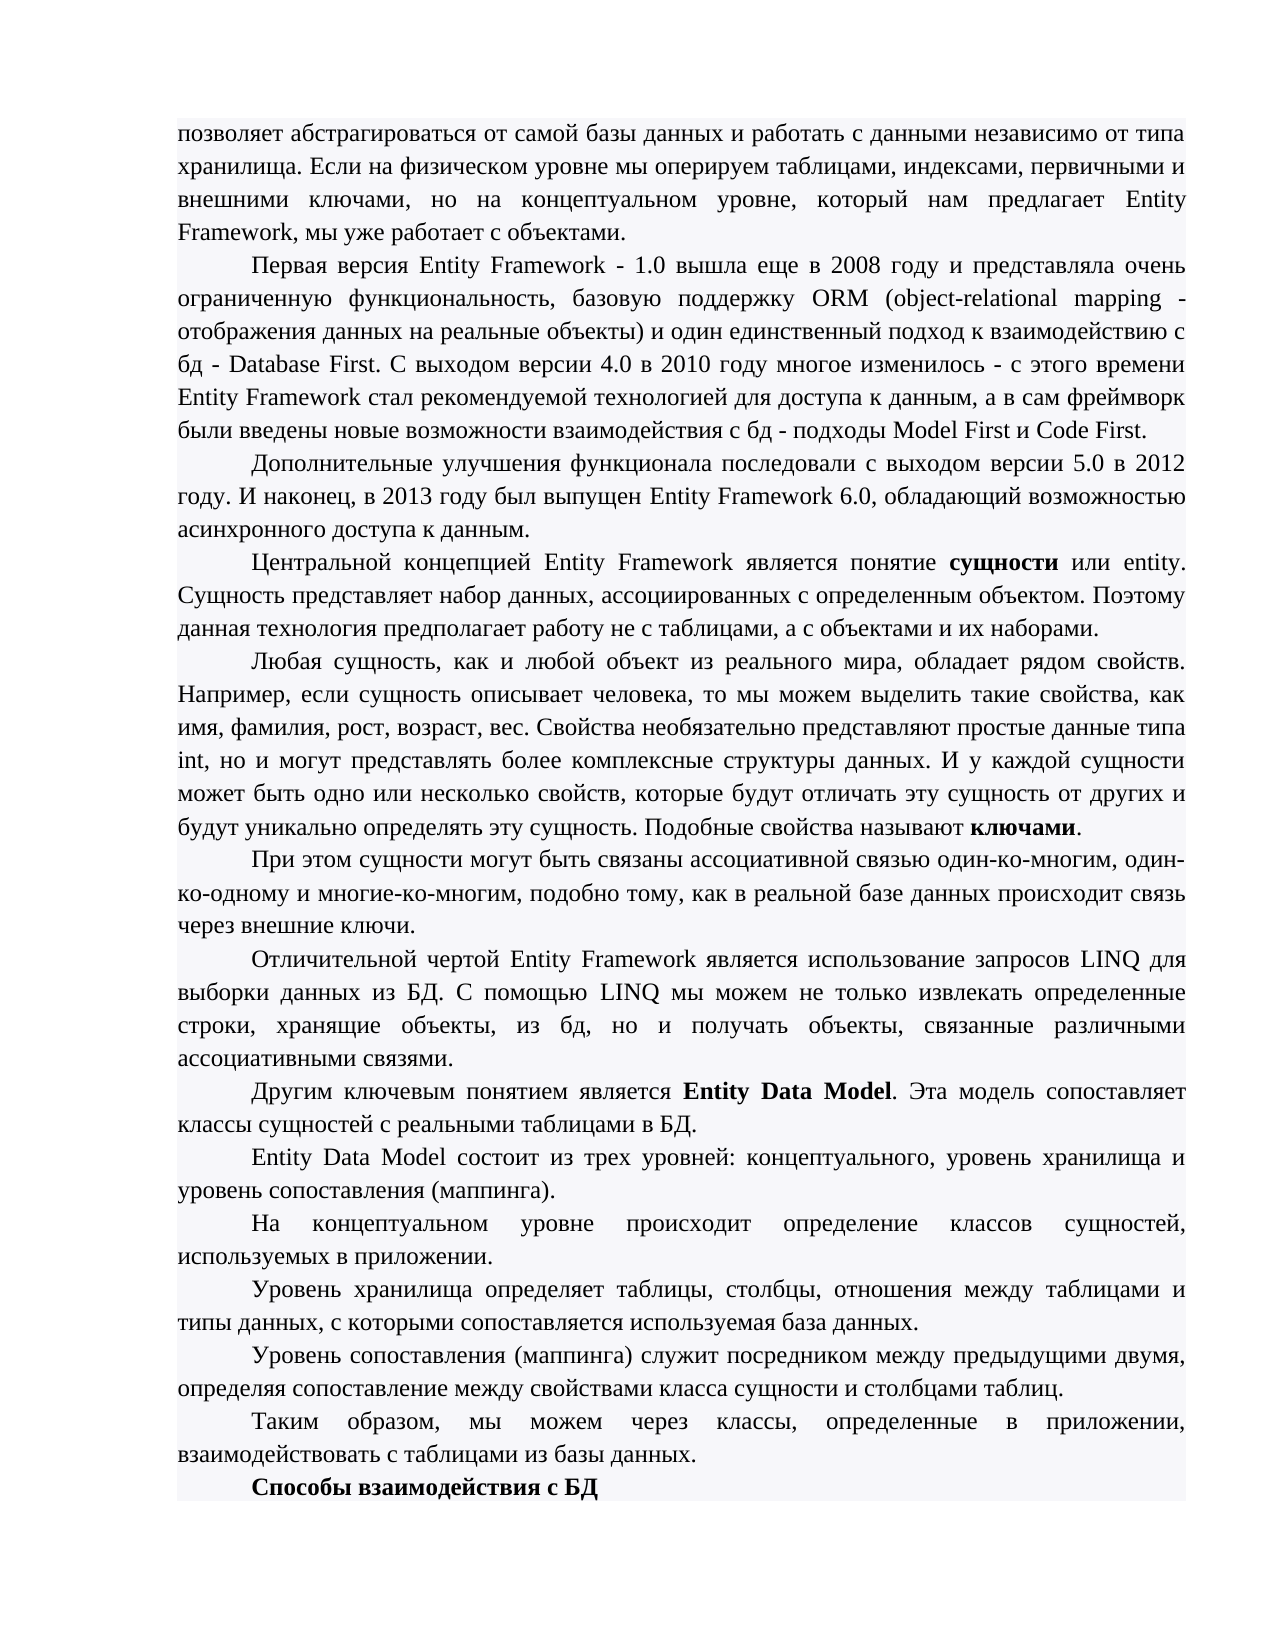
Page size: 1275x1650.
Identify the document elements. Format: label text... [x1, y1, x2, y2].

text Первая версия Entity Framework - 1.0 вышла еще в 2008 году и представляла очень ограниченную функциональность, базовую поддержку ORM (object-relational mapping - отображения данных на реальные объекты) и один единственный подход к взаимодействию с бд - Database First. С выходом версии 4.0 в 2010 году многое изменилось - с этого времени Entity Framework стал рекомендуемой технологией для доступа к данным, а в сам фреймворк были введены новые возможности взаимодействия с бд - подходы Model First и Code First. [177, 250, 1186, 444]
text Дополнительные улучшения функционала последовали с выходом версии 5.0 в 2012 году. И наконец, в 2013 году был выпущен Entity Framework 6.0, обладающий возможностью асинхронного доступа к данным. [177, 448, 1186, 543]
text Способы взаимодействия с БД [177, 1472, 1186, 1501]
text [177, 118, 1186, 246]
text Таким образом, мы можем через классы, определенные в приложении, взаимодействовать с таблицами из базы данных. [177, 1406, 1186, 1468]
text На концептуальном уровне происходит определение классов сущностей, используемых в приложении. [177, 1208, 1186, 1269]
text Другим ключевым понятием является Entity Data Model. Эта модель сопоставляет классы сущностей с реальными таблицами в БД. [177, 1076, 1186, 1137]
text Уровень сопоставления (маппинга) служит посредником между предыдущими двумя, определяя сопоставление между свойствами класса сущности и столбцами таблиц. [177, 1340, 1186, 1402]
text Отличительной чертой Entity Framework является использование запросов LINQ для выборки данных из БД. С помощью LINQ мы можем не только извлекать определенные строки, хранящие объекты, из бд, но и получать объекты, связанные различными ассоциативными связями. [177, 944, 1186, 1071]
text Entity Data Model состоит из трех уровней: концептуального, уровень хранилища и уровень сопоставления (маппинга). [177, 1142, 1186, 1203]
text Уровень хранилища определяет таблицы, столбцы, отношения между таблицами и типы данных, с которыми сопоставляется используемая база данных. [177, 1274, 1186, 1336]
text Центральной концепцией Entity Framework является понятие сущности или entity. Сущность представляет набор данных, ассоциированных с определенным объектом. Поэтому данная технология предполагает работу не с таблицами, а с объектами и их наборами. [177, 547, 1186, 642]
text Любая сущность, как и любой объект из реального мира, обладает рядом свойств. Например, если сущность описывает человека, то мы можем выделить такие свойства, как имя, фамилия, рост, возраст, вес. Свойства необязательно представляют простые данные типа int, но и могут представлять более комплексные структуры данных. И у каждой сущности может быть одно или несколько свойств, которые будут отличать эту сущность от других и будут уникально определять эту сущность. Подобные свойства называют ключами. [177, 646, 1186, 840]
text При этом сущности могут быть связаны ассоциативной связью один-ко-многим, один-ко-одному и многие-ко-многим, подобно тому, как в реальной базе данных происходит связь через внешние ключи. [177, 844, 1186, 939]
